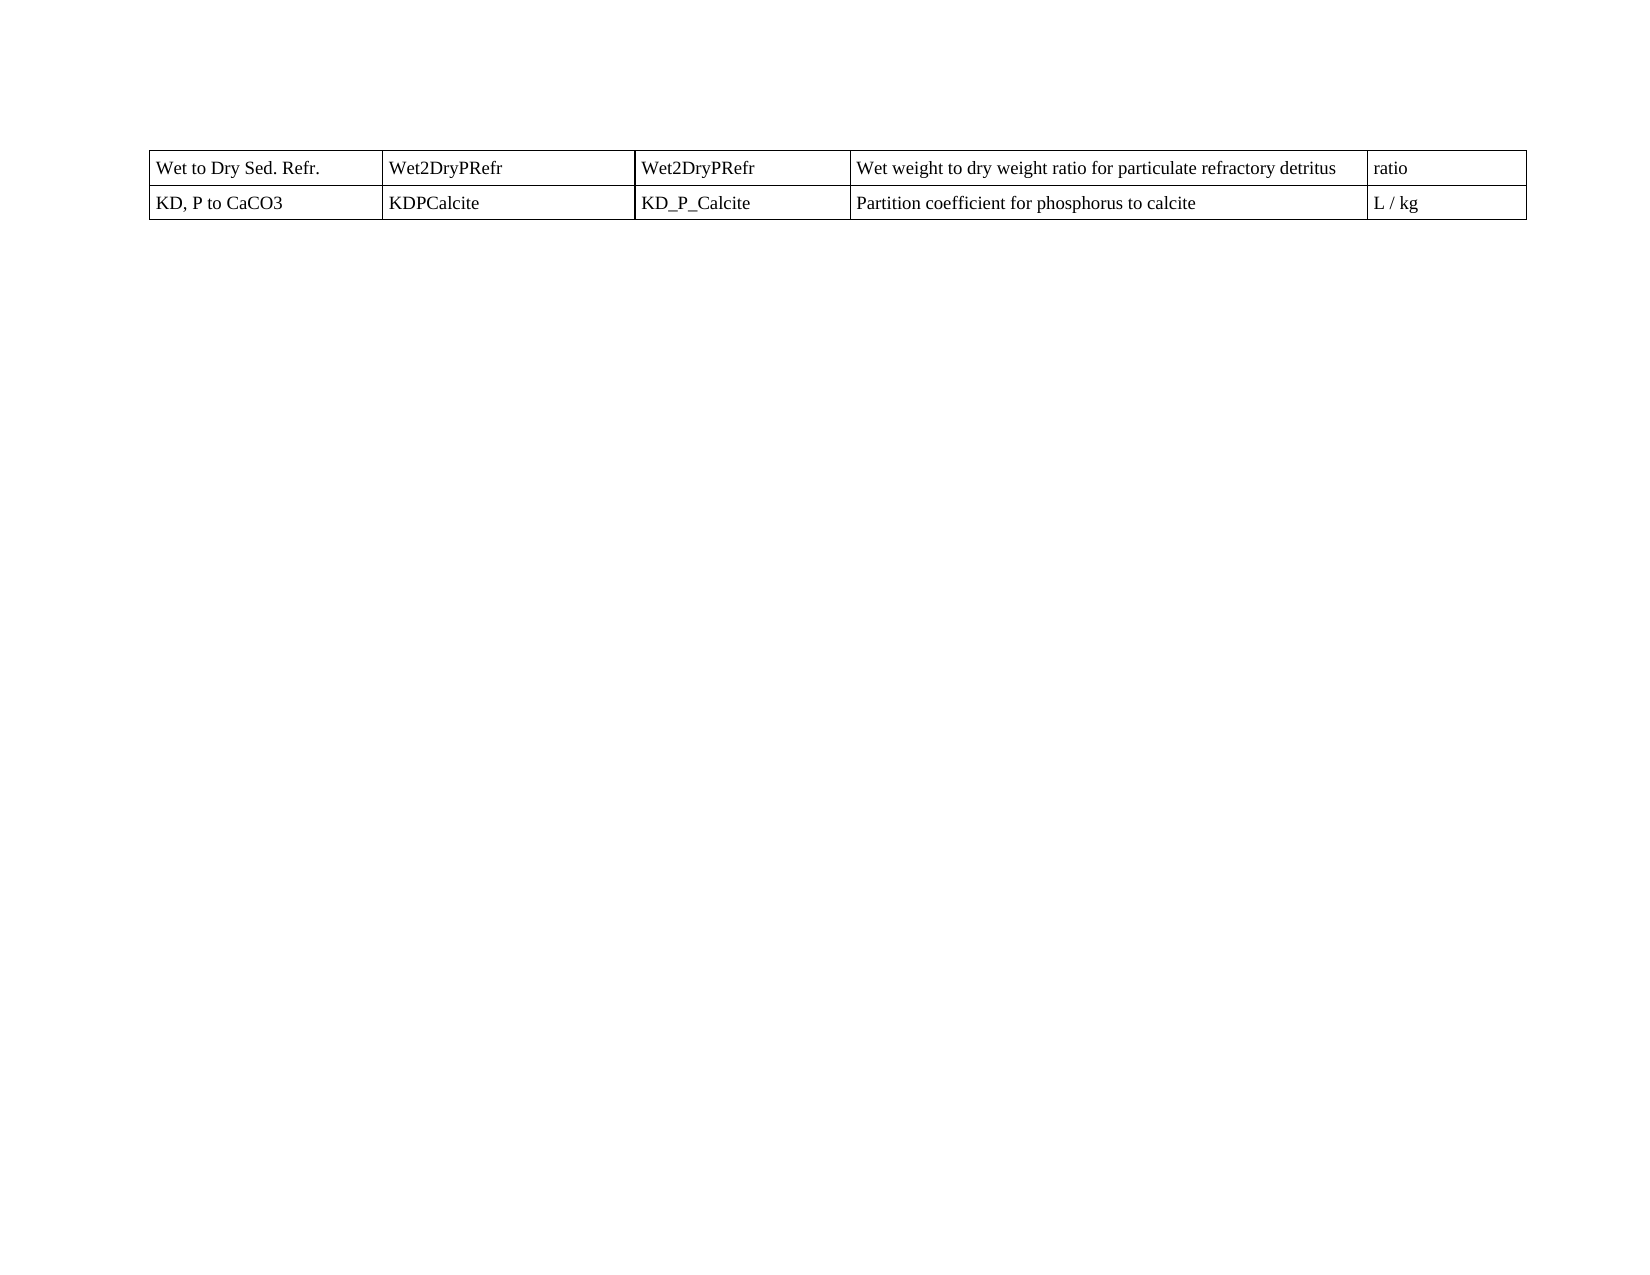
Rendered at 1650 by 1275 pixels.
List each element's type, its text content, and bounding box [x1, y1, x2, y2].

table_cell KD, P to CaCO3 [150, 186, 382, 219]
table_cell Wet weight to dry weight ratio for particulate refractory detritus [851, 151, 1367, 185]
table_cell Partition coefficient for phosphorus to calcite [851, 186, 1367, 219]
table_cell Wet2DryPRefr [383, 151, 634, 185]
table_cell Wet to Dry Sed. Refr. [150, 151, 382, 185]
table_cell KD_P_Calcite [636, 186, 850, 219]
table_cell KDPCalcite [383, 186, 634, 219]
table_cell Wet2DryPRefr [636, 151, 850, 185]
table_cell L / kg [1368, 186, 1526, 219]
table_cell ratio [1368, 151, 1526, 185]
